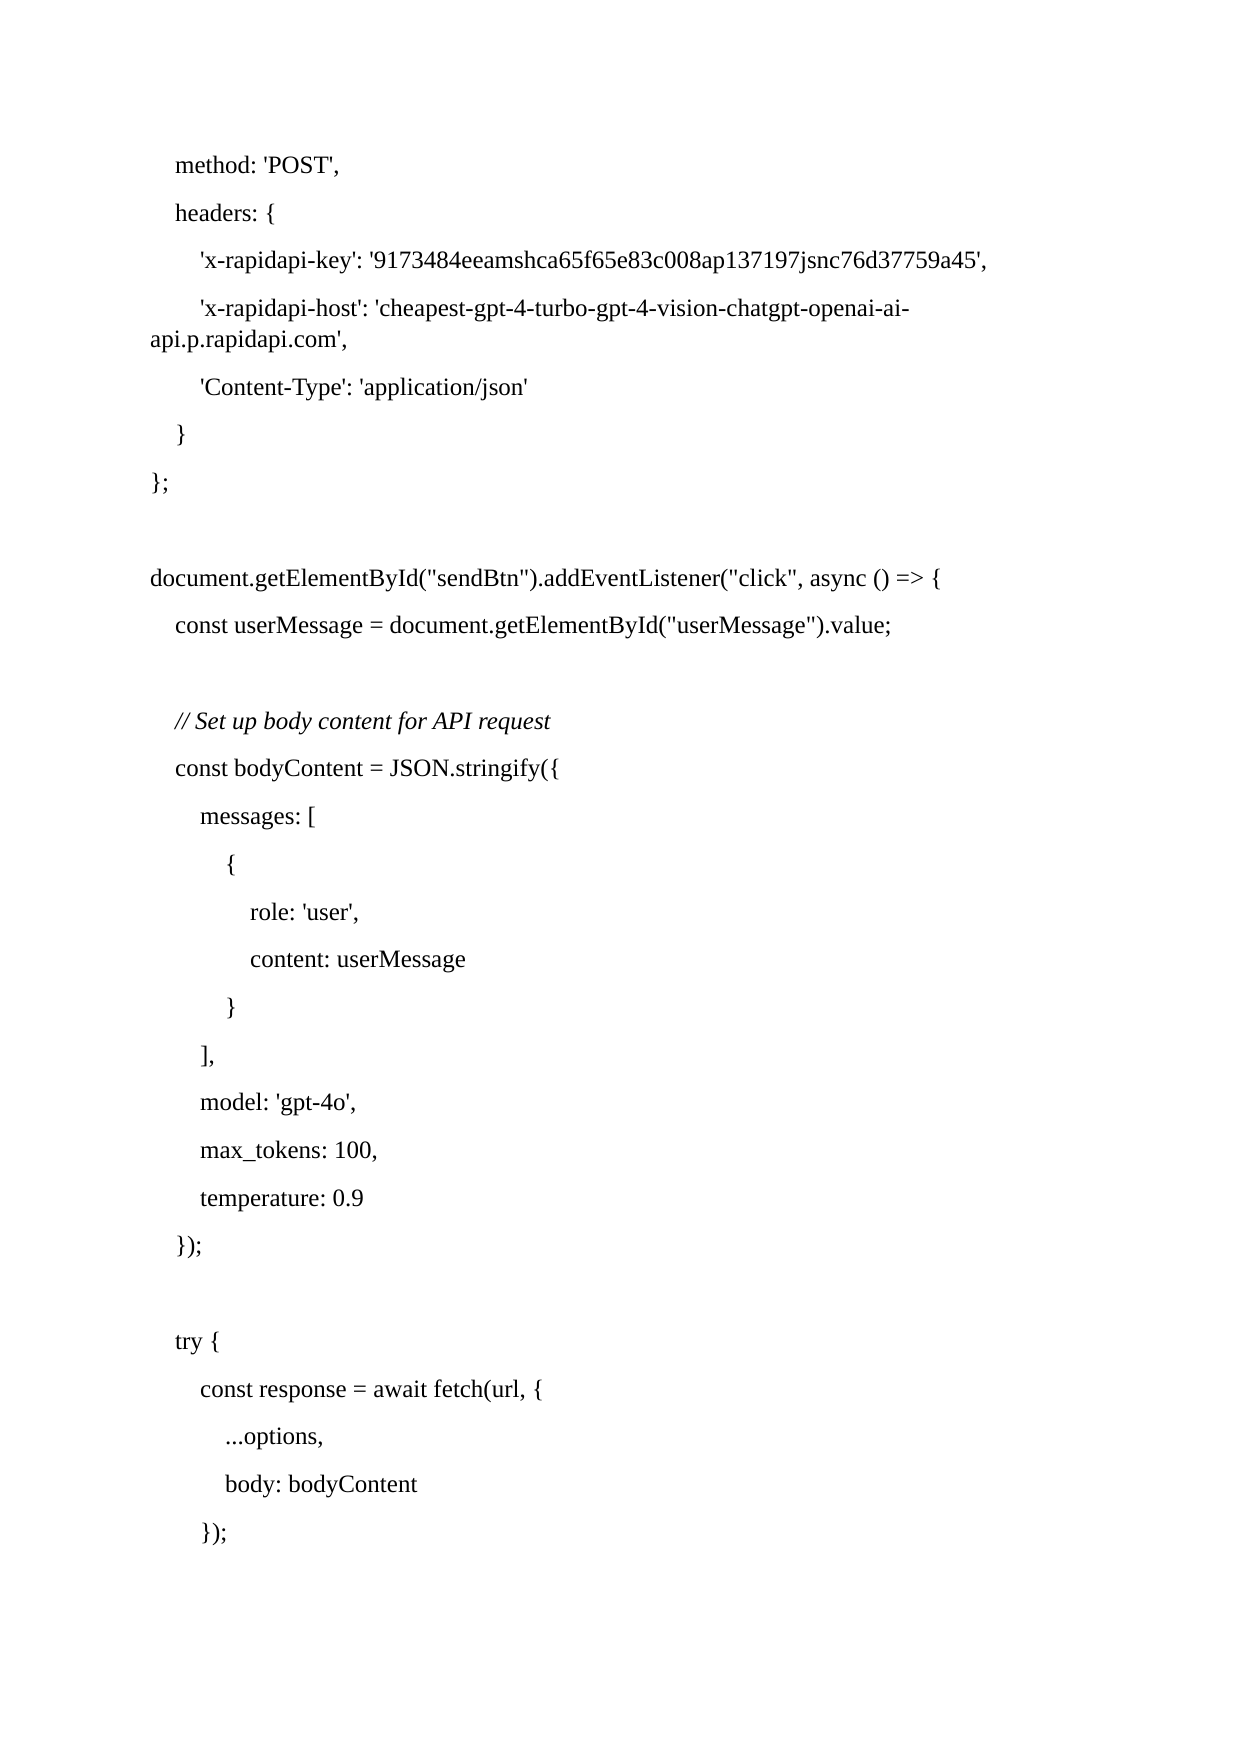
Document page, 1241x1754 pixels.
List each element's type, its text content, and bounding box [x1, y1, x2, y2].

text // Set up body content for API request [150, 706, 1090, 734]
text role: 'user', [150, 897, 1090, 925]
text messages: [ [150, 801, 1090, 830]
text body: bodyContent [150, 1469, 1090, 1498]
text const userMessage = document.getElementById("userMessage").value; [150, 610, 1090, 639]
text { [150, 849, 1090, 878]
text 'Content-Type': 'application/json' [150, 372, 1090, 401]
text const response = await fetch(url, { [150, 1374, 1090, 1402]
text const bodyContent = JSON.stringify({ [150, 753, 1090, 782]
text } [150, 992, 1090, 1021]
text method: 'POST', [150, 150, 1090, 179]
text }; [150, 467, 1090, 496]
text try { [150, 1326, 1090, 1355]
text model: 'gpt-4o', [150, 1087, 1090, 1116]
text max_tokens: 100, [150, 1135, 1090, 1164]
text 'x-rapidapi-host': 'cheapest-gpt-4-turbo-gpt-4-vision-chatgpt-openai-ai-api.p.rapidapi.com', [150, 293, 1090, 353]
text ...options, [150, 1421, 1090, 1450]
text headers: { [150, 198, 1090, 226]
text 'x-rapidapi-key': '9173484eeamshca65f65e83c008ap137197jsnc76d37759a45', [150, 245, 1090, 274]
text }); [150, 1517, 1090, 1546]
text temperature: 0.9 [150, 1183, 1090, 1212]
text ], [150, 1040, 1090, 1068]
text } [150, 419, 1090, 448]
text content: userMessage [150, 944, 1090, 973]
text document.getElementById("sendBtn").addEventListener("click", async () => { [150, 563, 1090, 591]
text }); [150, 1231, 1090, 1259]
